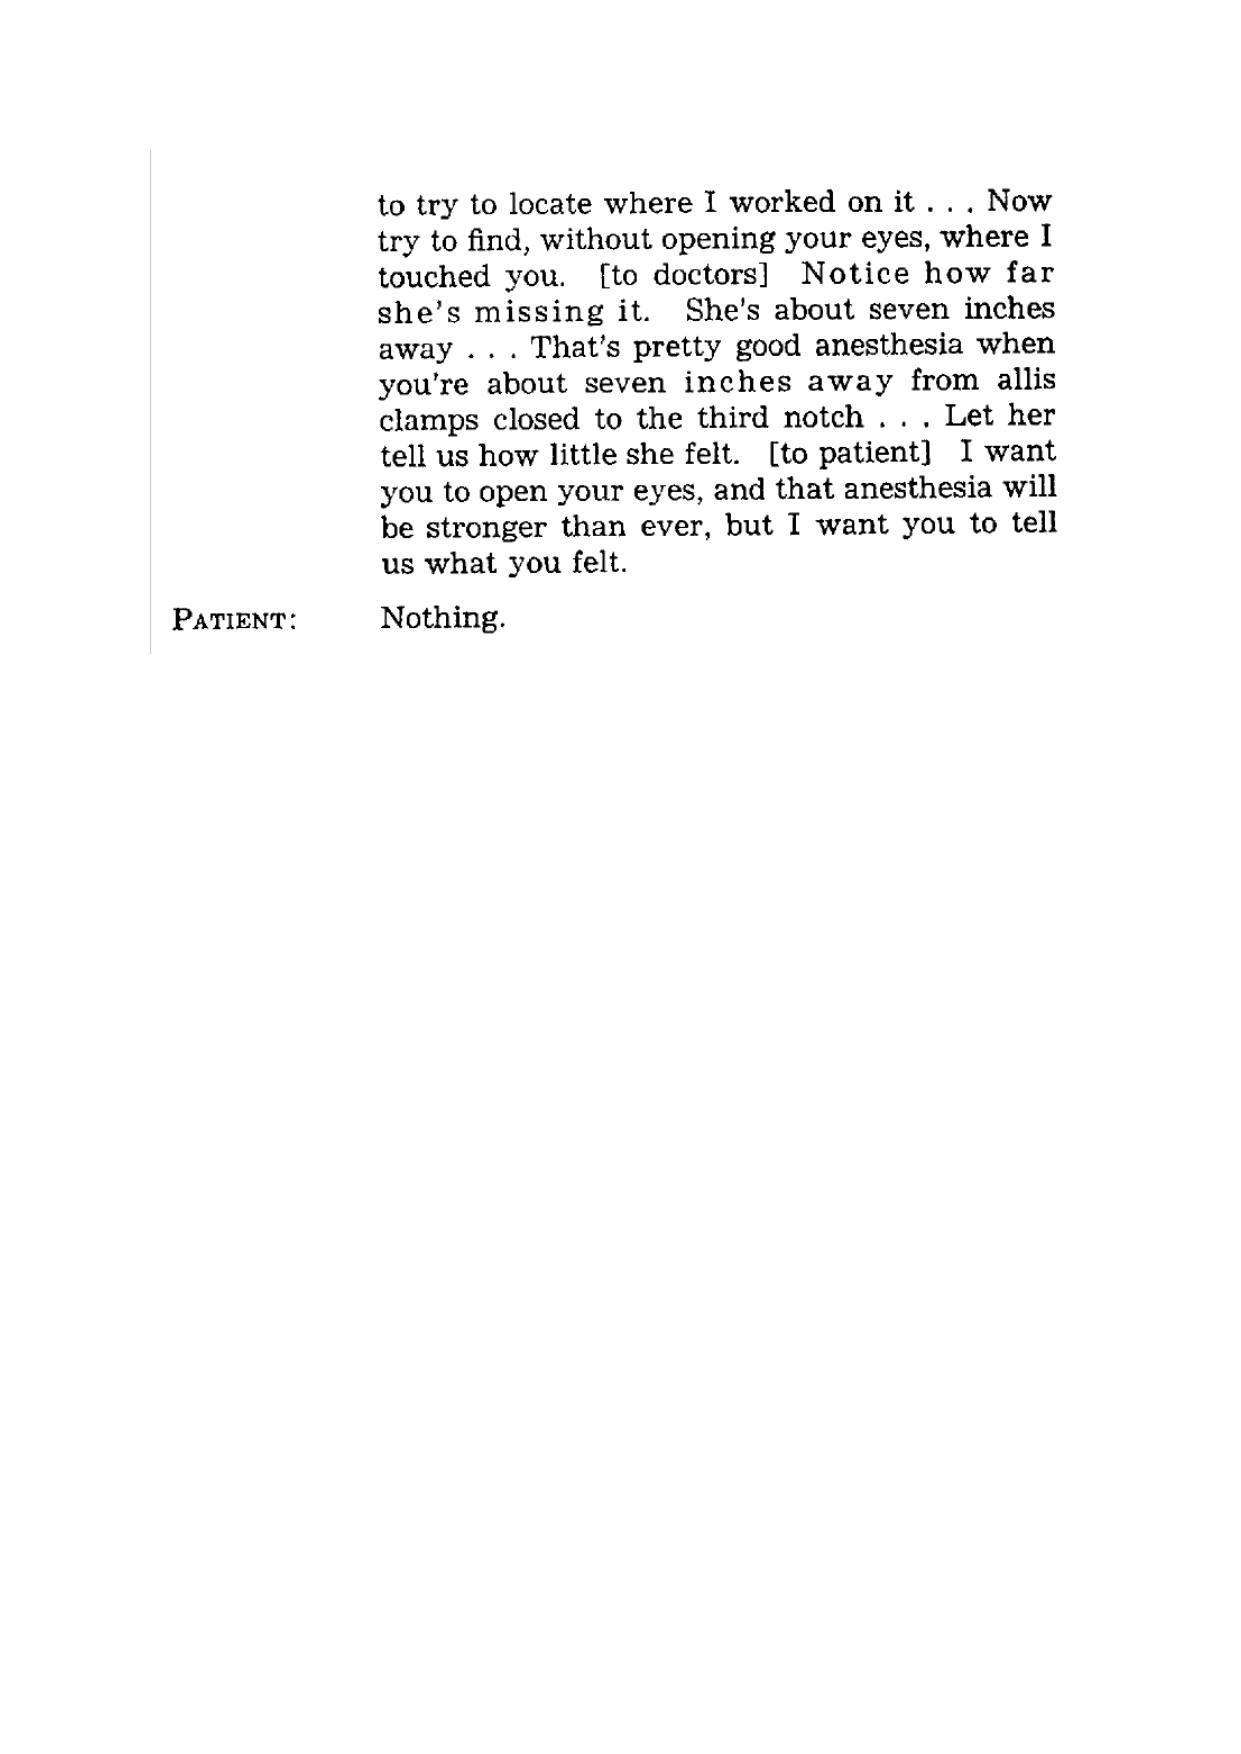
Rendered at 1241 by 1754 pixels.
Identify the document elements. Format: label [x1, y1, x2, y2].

picture [150, 150, 1091, 654]
